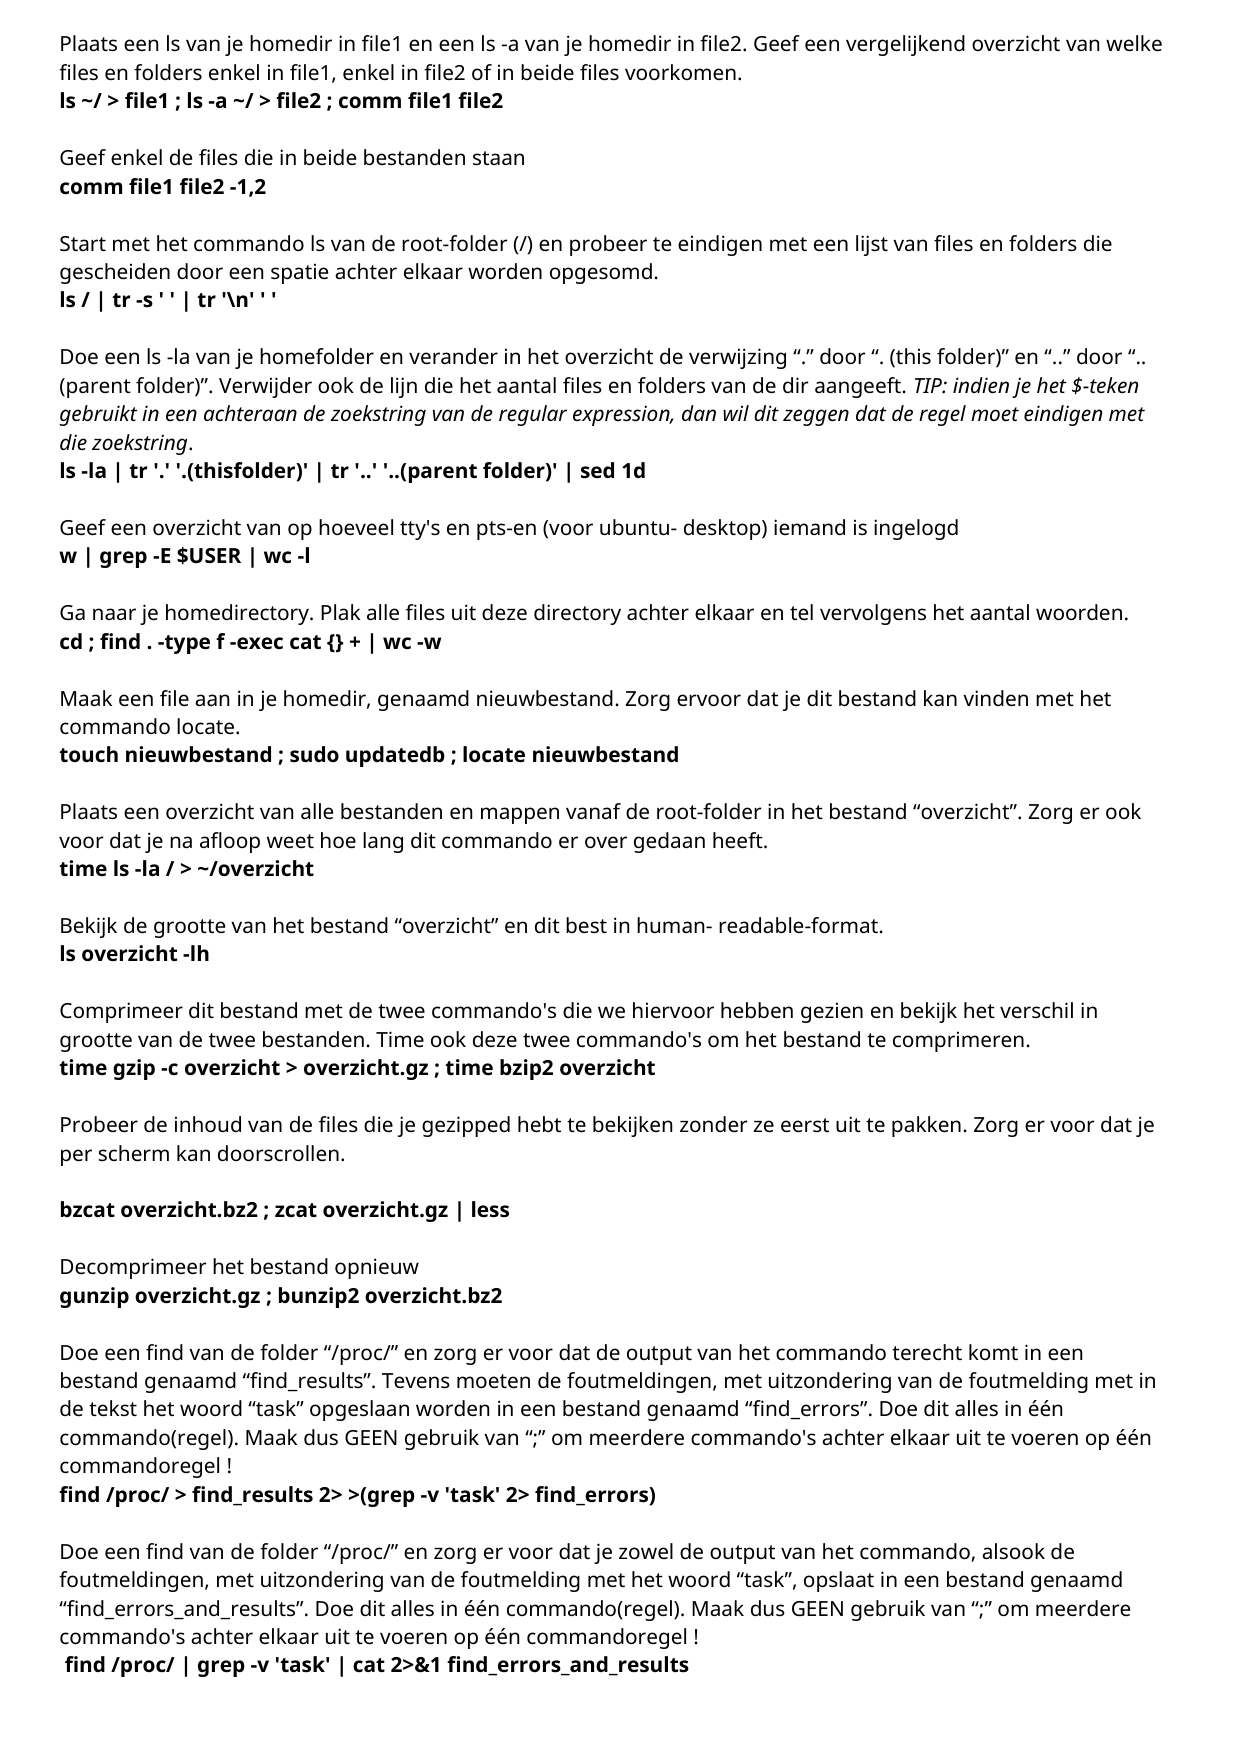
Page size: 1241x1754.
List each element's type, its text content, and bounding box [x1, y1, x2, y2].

text Doe een find van de folder “/proc/” en zorg er voor dat je zowel de output van het commando, alsook de foutmeldingen, met uitzondering van de foutmelding met het woord “task”, opslaat in een bestand genaamd “find_errors_and_results”. Doe dit alles in één commando(regel). Maak dus GEEN gebruik van “;” om meerdere commando's achter elkaar uit te voeren op één commandoregel ! [59, 1537, 1167, 1651]
text Doe een ls -la van je homefolder en verander in het overzicht de verwijzing “.” door “. (this folder)” en “..” door “.. (parent folder)”. Verwijder ook de lijn die het aantal files en folders van de dir aangeeft. TIP: indien je het $-teken gebruikt in een achteraan de zoekstring van de regular expression, dan wil dit zeggen dat de regel moet eindigen met die zoekstring. [59, 342, 1167, 456]
text time ls -la / > ~/overzicht [59, 854, 1167, 883]
text Maak een file aan in je homedir, genaamd nieuwbestand. Zorg ervoor dat je dit bestand kan vinden met het commando locate. [59, 684, 1167, 741]
text cd ; find . -type f -exec cat {} + | wc -w [59, 627, 1167, 655]
text Plaats een overzicht van alle bestanden en mappen vanaf de root-folder in het bestand “overzicht”. Zorg er ook voor dat je na afloop weet hoe lang dit commando er over gedaan heeft. [59, 797, 1167, 854]
text Geef een overzicht van op hoeveel tty's en pts-en (voor ubuntu- desktop) iemand is ingelogd [59, 513, 1167, 541]
text Comprimeer dit bestand met de twee commando's die we hiervoor hebben gezien en bekijk het verschil in grootte van de twee bestanden. Time ook deze twee commando's om het bestand te comprimeren. [59, 996, 1167, 1053]
text touch nieuwbestand ; sudo updatedb ; locate nieuwbestand [59, 741, 1167, 769]
text Start met het commando ls van de root-folder (/) en probeer te eindigen met een lijst van files en folders die gescheiden door een spatie achter elkaar worden opgesomd. [59, 229, 1167, 286]
text Geef enkel de files die in beide bestanden staan [59, 143, 1167, 172]
text comm file1 file2 -1,2 [59, 172, 1167, 200]
text Bekijk de grootte van het bestand “overzicht” en dit best in human- readable-format. [59, 911, 1167, 939]
text bzcat overzicht.bz2 ; zcat overzicht.gz | less [59, 1196, 1167, 1224]
text ls ~/ > file1 ; ls -a ~/ > file2 ; comm file1 file2 [59, 86, 1167, 115]
text Probeer de inhoud van de files die je gezipped hebt te bekijken zonder ze eerst uit te pakken. Zorg er voor dat je per scherm kan doorscrollen. [59, 1110, 1167, 1167]
text ls -la | tr '.' '.(thisfolder)' | tr '..' '..(parent folder)' | sed 1d [59, 456, 1167, 484]
text find /proc/ | grep -v 'task' | cat 2>&1 find_errors_and_results [59, 1651, 1167, 1679]
text Ga naar je homedirectory. Plak alle files uit deze directory achter elkaar en tel vervolgens het aantal woorden. [59, 598, 1167, 627]
text w | grep -E $USER | wc -l [59, 541, 1167, 570]
text ls overzicht -lh [59, 939, 1167, 968]
text gunzip overzicht.gz ; bunzip2 overzicht.bz2 [59, 1281, 1167, 1309]
text ls / | tr -s ' ' | tr '\n' ' ' [59, 286, 1167, 314]
text Decomprimeer het bestand opnieuw [59, 1252, 1167, 1281]
text time gzip -c overzicht > overzicht.gz ; time bzip2 overzicht [59, 1053, 1167, 1082]
text Plaats een ls van je homedir in file1 en een ls -a van je homedir in file2. Geef een vergelijkend overzicht van welke files en folders enkel in file1, enkel in file2 of in beide files voorkomen. [59, 29, 1167, 86]
text Doe een find van de folder “/proc/” en zorg er voor dat de output van het commando terecht komt in een bestand genaamd “find_results”. Tevens moeten de foutmeldingen, met uitzondering van de foutmelding met in de tekst het woord “task” opgeslaan worden in een bestand genaamd “find_errors”. Doe dit alles in één commando(regel). Maak dus GEEN gebruik van “;” om meerdere commando's achter elkaar uit te voeren op één commandoregel ! [59, 1338, 1167, 1480]
text find /proc/ > find_results 2> >(grep -v 'task' 2> find_errors) [59, 1480, 1167, 1508]
